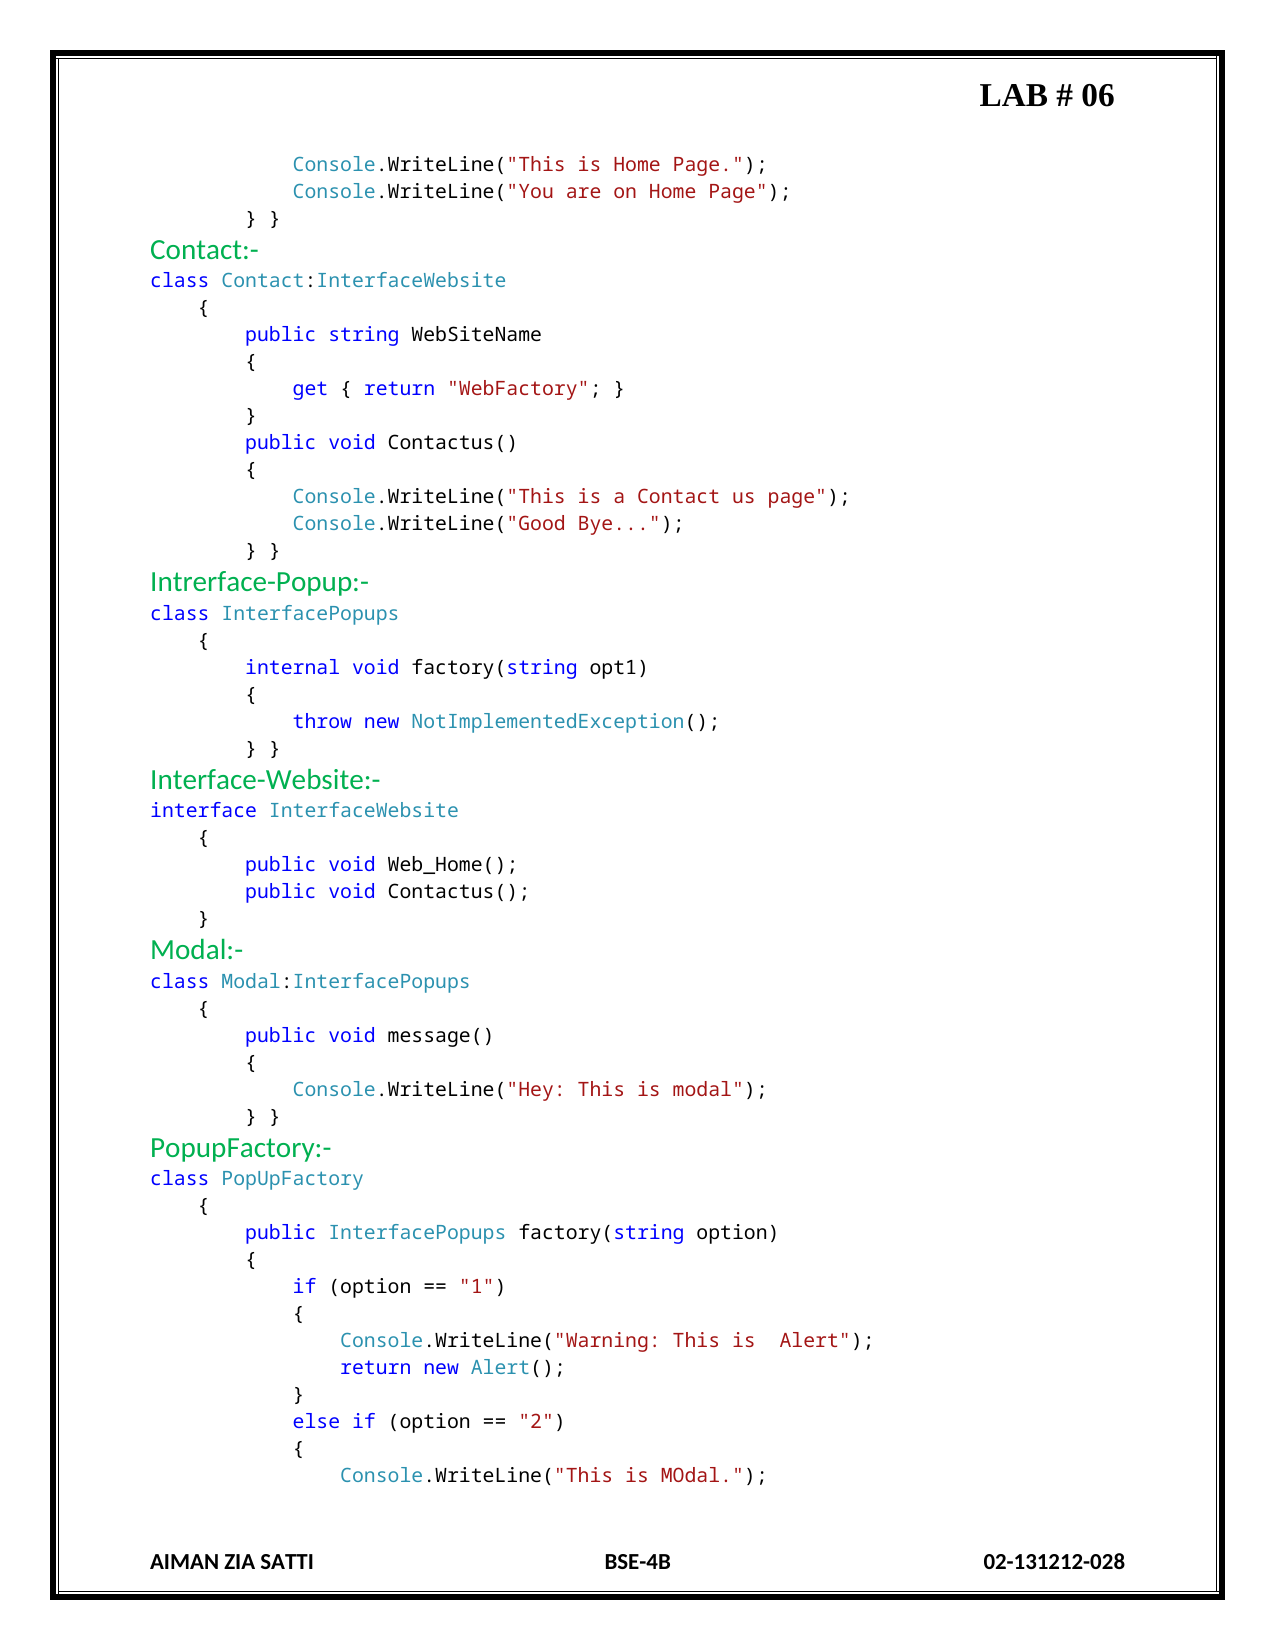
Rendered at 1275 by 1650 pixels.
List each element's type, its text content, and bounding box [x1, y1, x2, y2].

text interface InterfaceWebsite [150, 796, 1125, 823]
text Console.WriteLine("Good Bye..."); [150, 509, 1125, 536]
text public void Contactus(); [150, 877, 1125, 904]
text { [150, 626, 1125, 653]
text Console.WriteLine("This is a Contact us page"); [150, 482, 1125, 509]
text else if (option == "2") [150, 1407, 1125, 1434]
text } } [150, 204, 1125, 231]
text public void Web_Home(); [150, 850, 1125, 877]
text { [150, 823, 1125, 850]
text class Contact:InterfaceWebsite [150, 267, 1125, 293]
text { [150, 1245, 1125, 1272]
text } [150, 904, 1125, 931]
text } } [150, 536, 1125, 563]
text { [150, 347, 1125, 374]
text PopupFactory:- [150, 1129, 1125, 1164]
text internal void factory(string opt1) [150, 653, 1125, 680]
text Console.WriteLine("Warning: This is Alert"); [150, 1326, 1125, 1353]
text { [150, 1434, 1125, 1461]
text Modal:- [150, 931, 1125, 967]
text public void message() [150, 1021, 1125, 1048]
text Contact:- [150, 231, 1125, 267]
text Interface-Website:- [150, 761, 1125, 796]
text { [150, 1191, 1125, 1218]
text { [150, 994, 1125, 1021]
text class InterfacePopups [150, 599, 1125, 626]
text class Modal:InterfacePopups [150, 967, 1125, 994]
text Console.WriteLine("This is MOdal."); [150, 1461, 1125, 1488]
text { [150, 680, 1125, 707]
text } [150, 1380, 1125, 1407]
text if (option == "1") [150, 1272, 1125, 1299]
text { [150, 455, 1125, 482]
text Console.WriteLine("You are on Home Page"); [150, 177, 1125, 204]
text get { return "WebFactory"; } [150, 374, 1125, 401]
text public InterfacePopups factory(string option) [150, 1218, 1125, 1245]
text } } [150, 734, 1125, 761]
text Console.WriteLine("This is Home Page."); [150, 150, 1125, 177]
text } [150, 401, 1125, 428]
text } } [150, 1102, 1125, 1129]
text { [150, 293, 1125, 321]
text return new Alert(); [150, 1353, 1125, 1380]
text { [150, 1299, 1125, 1326]
text Console.WriteLine("Hey: This is modal"); [150, 1075, 1125, 1102]
text class PopUpFactory [150, 1164, 1125, 1191]
text public void Contactus() [150, 428, 1125, 455]
text { [150, 1048, 1125, 1075]
text Intrerface-Popup:- [150, 563, 1125, 599]
text public string WebSiteName [150, 321, 1125, 347]
text throw new NotImplementedException(); [150, 707, 1125, 734]
